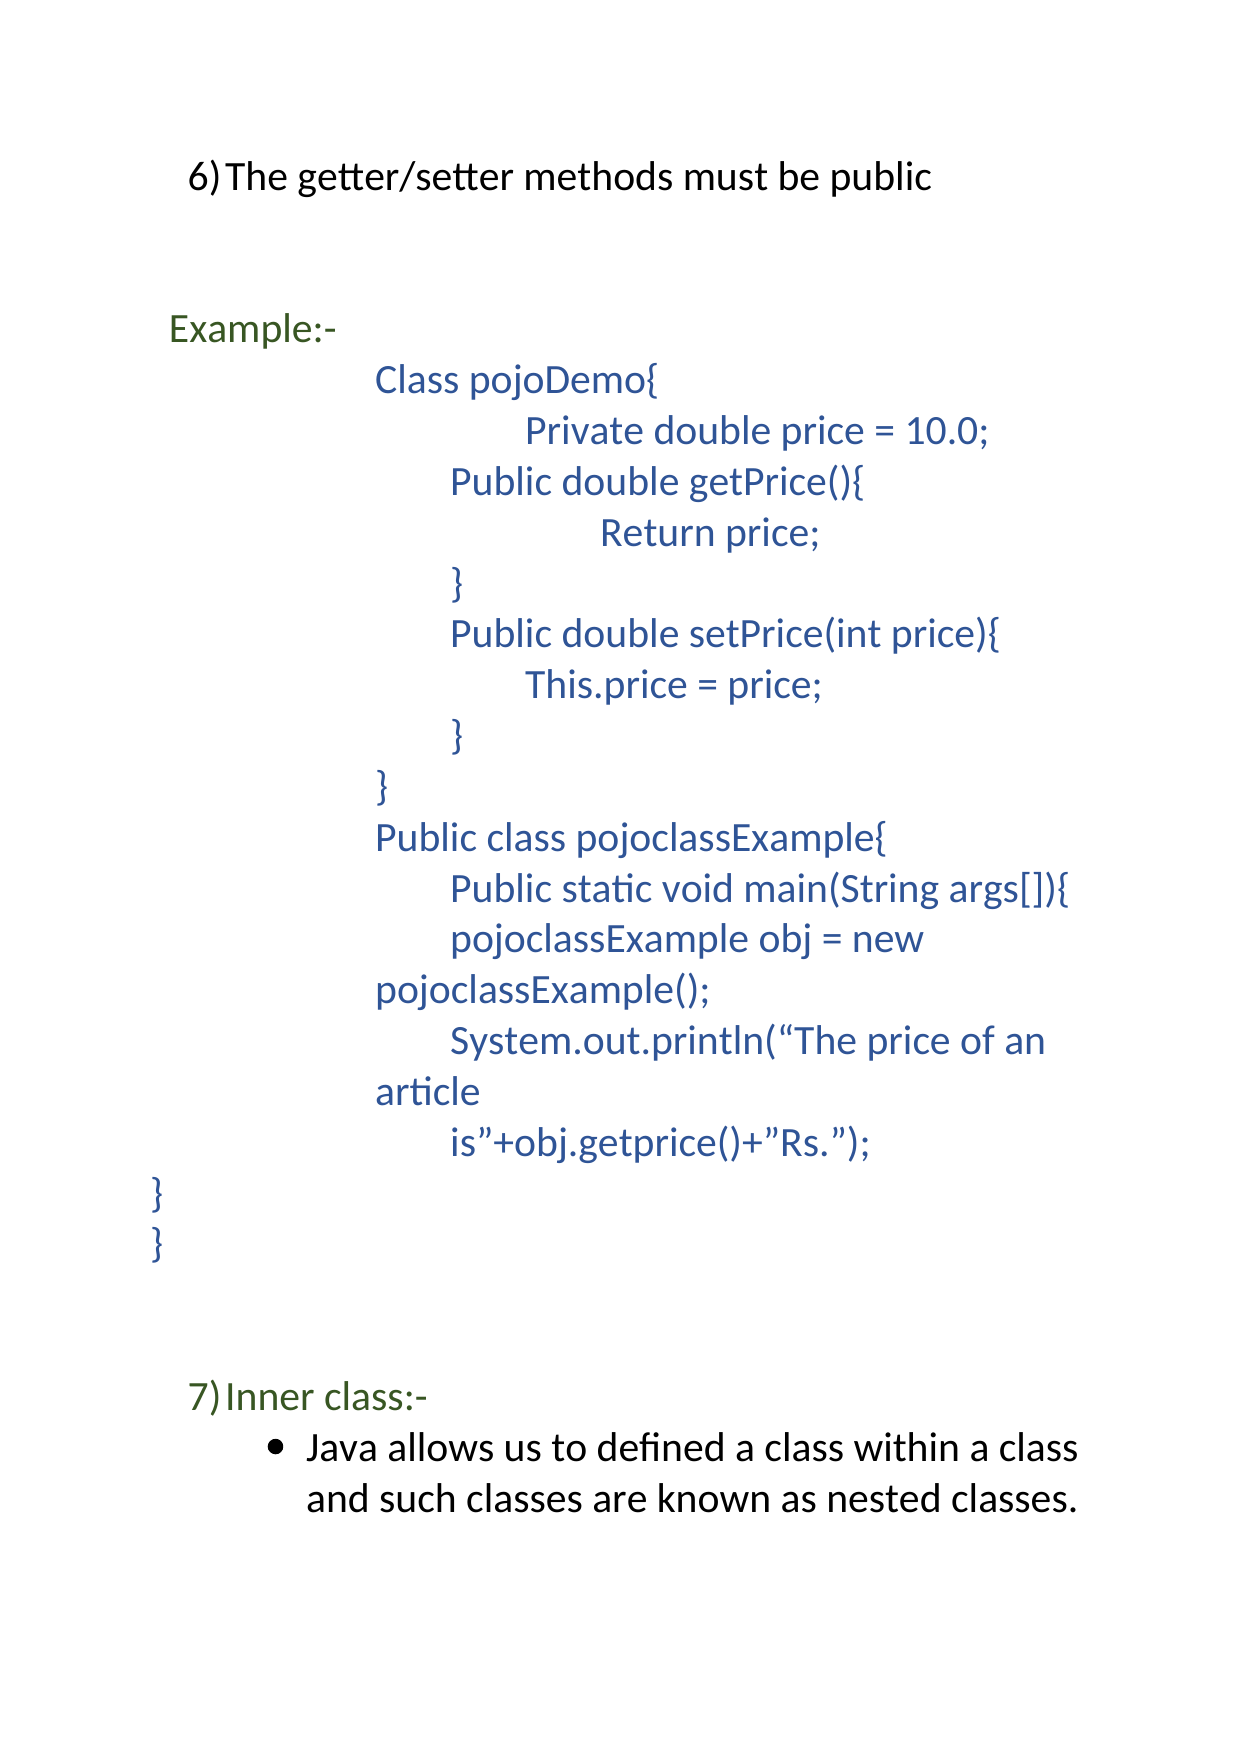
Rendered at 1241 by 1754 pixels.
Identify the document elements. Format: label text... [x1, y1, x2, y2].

list Inner class:- [187, 1370, 1090, 1421]
text } [375, 760, 1090, 811]
text System.out.println(“The price of an article [375, 1014, 1090, 1116]
list The getter/setter methods must be public [187, 150, 1090, 201]
text Example:- [150, 302, 1090, 353]
text Public double getPrice(){ [150, 455, 1090, 506]
text Public class pojoclassExample{ [375, 811, 1090, 862]
text pojoclassExample obj = new pojoclassExample(); [375, 912, 1090, 1014]
text Private double price = 10.0; [150, 404, 1090, 455]
text Public double setPrice(int price){ [375, 607, 1090, 658]
text } [150, 1167, 1090, 1217]
text } [150, 709, 1090, 760]
text is”+obj.getprice()+”Rs.”); [450, 1116, 1090, 1167]
text Return price; [150, 506, 1090, 557]
text Class pojoDemo{ [150, 353, 1090, 404]
text } [150, 557, 1090, 607]
text } [150, 1217, 1090, 1268]
text This.price = price; [150, 658, 1090, 709]
text Public static void main(String args[]){ [375, 862, 1090, 912]
list Java allows us to defined a class within a class and such classes are known as nested classes. [268, 1421, 1090, 1522]
